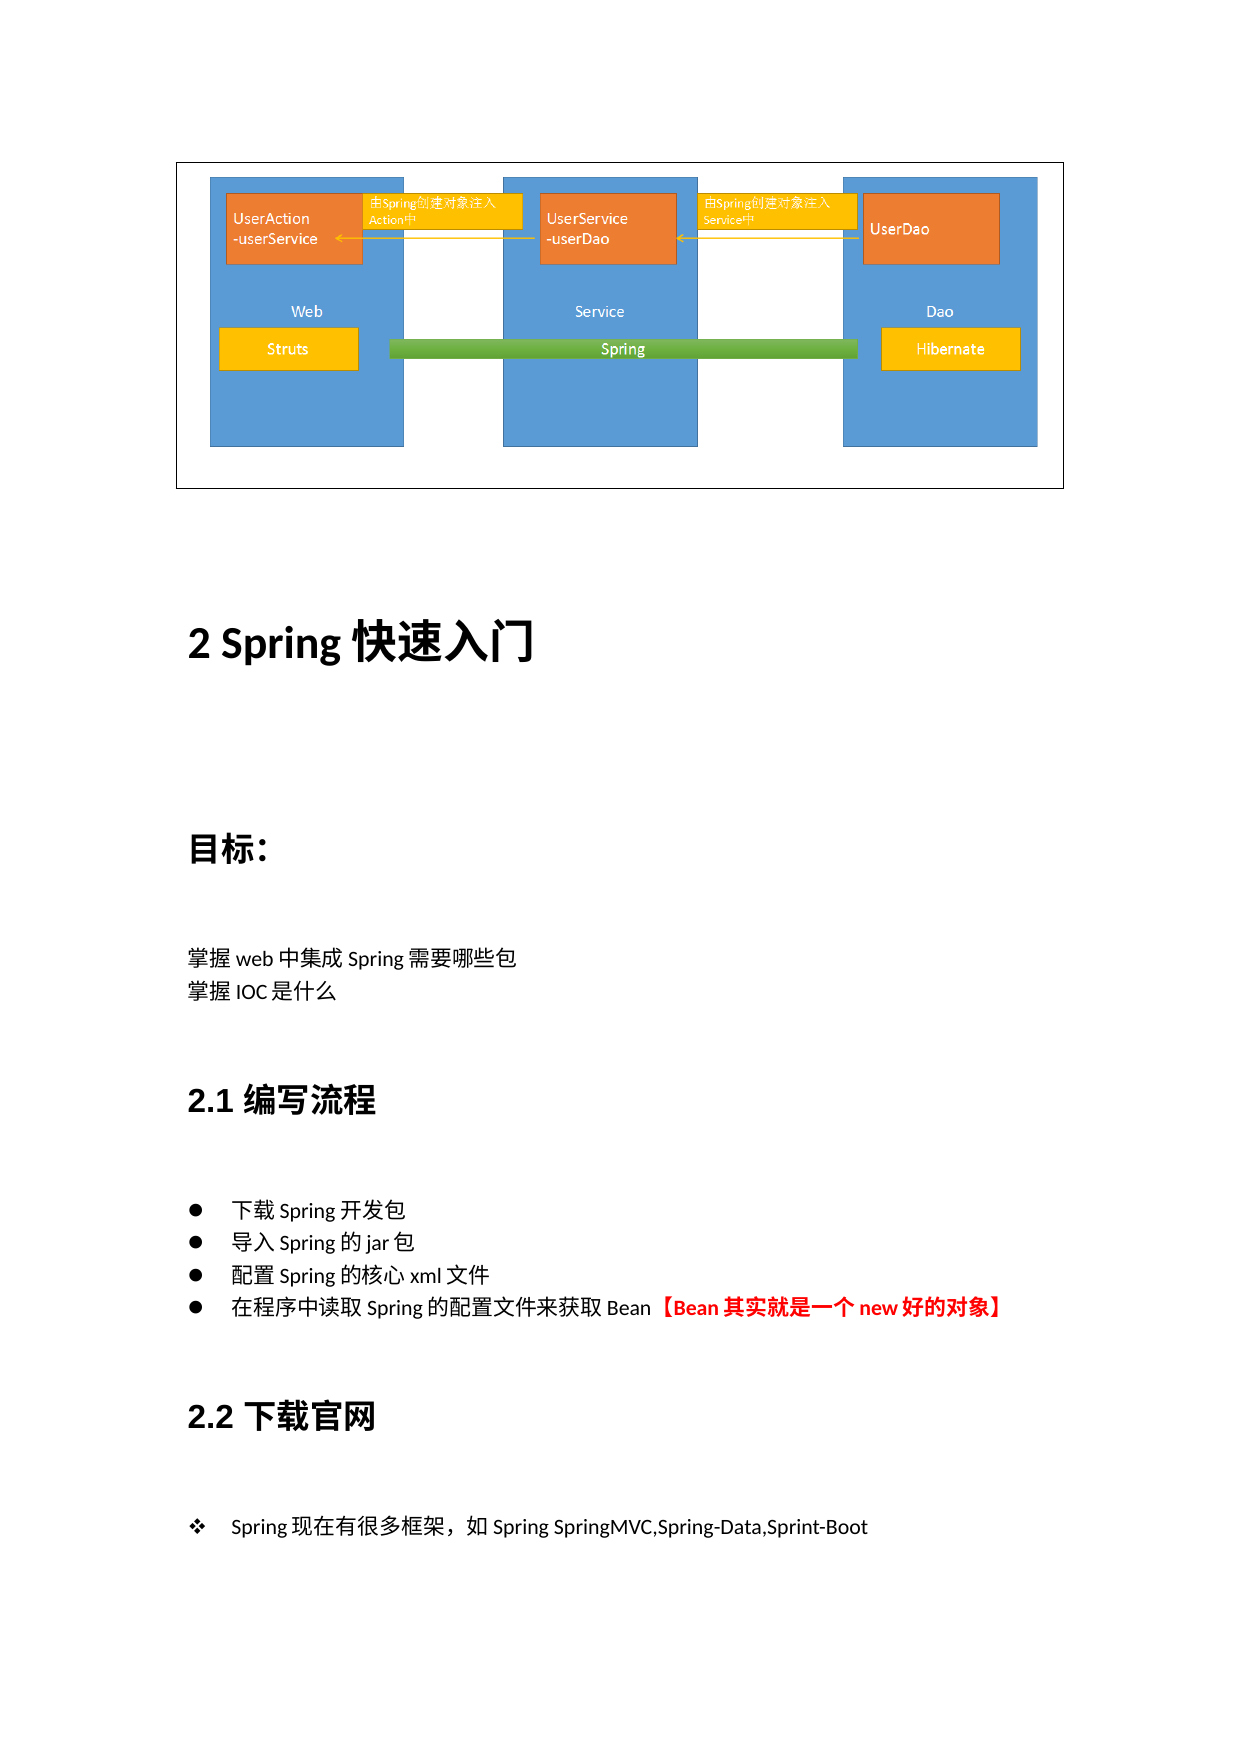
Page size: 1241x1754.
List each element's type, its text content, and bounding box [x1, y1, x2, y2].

text 掌握web中集成Spring需要哪些包 [187, 941, 1053, 973]
subtitle 目标： [187, 814, 1053, 879]
subtitle 2.2 下载官网 [187, 1382, 1053, 1447]
subtitle 2 Spring 快速入门 [187, 589, 1053, 687]
list 在程序中读取Spring的配置文件来获取Bean【Bean其实就是一个new好的对象】 [187, 1290, 1053, 1322]
list 下载Spring 开发包 [187, 1192, 1053, 1225]
text 掌握IOC是什么 [187, 973, 1053, 1006]
picture [187, 163, 1052, 463]
subtitle 2.1 编写流程 [187, 1066, 1053, 1131]
list 配置Spring的核心xml文件 [187, 1257, 1053, 1290]
list 导入Spring的jar包 [187, 1225, 1053, 1257]
table_header [177, 163, 1063, 488]
list Spring现在有很多框架，如Spring SpringMVC,Spring-Data,Sprint-Boot [187, 1509, 1053, 1541]
